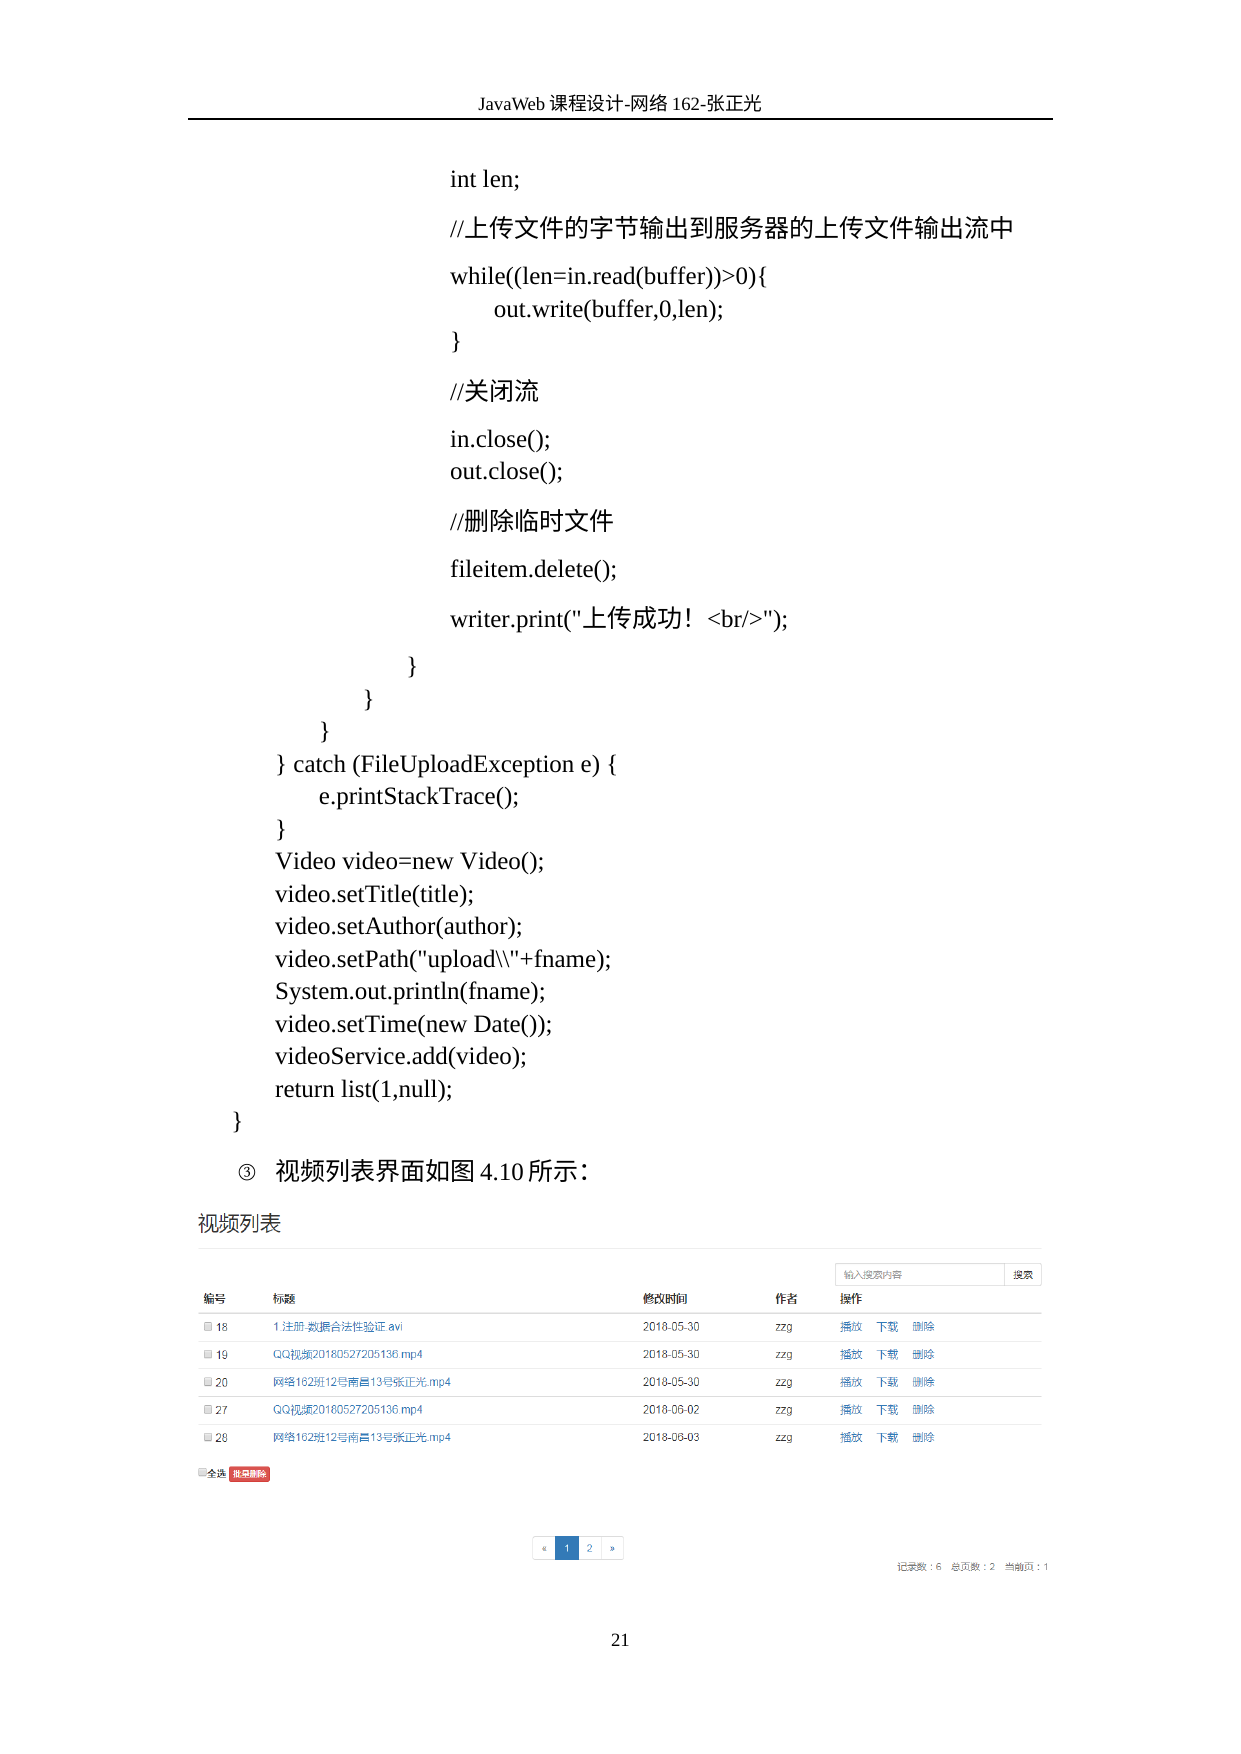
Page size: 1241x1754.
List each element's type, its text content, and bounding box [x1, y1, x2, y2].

text video.setAuthor(author); [187, 909, 1053, 942]
text } [187, 649, 1053, 682]
picture [187, 1202, 1053, 1576]
text //关闭流 [187, 357, 1053, 422]
text } [187, 812, 1053, 844]
text while((len=in.read(buffer))>0){ [187, 259, 1053, 292]
text //删除临时文件 [187, 487, 1053, 552]
text fileitem.delete(); [187, 552, 1053, 584]
text videoService.add(video); [187, 1039, 1053, 1072]
list 视频列表界面如图4.10所示： [237, 1137, 1053, 1202]
text out.close(); [187, 454, 1053, 487]
text } catch (FileUploadException e) { [187, 747, 1053, 779]
text out.write(buffer,0,len); [187, 292, 1053, 324]
text video.setTitle(title); [187, 877, 1053, 909]
text video.setTime(new Date()); [187, 1007, 1053, 1039]
text video.setPath("upload\\"+fname); [187, 942, 1053, 974]
text in.close(); [187, 422, 1053, 454]
text } [187, 682, 1053, 714]
text int len; [187, 162, 1053, 194]
text } [187, 324, 1053, 357]
text return list(1,null); [187, 1072, 1053, 1104]
text writer.print("上传成功！<br/>"); [187, 584, 1053, 649]
text } [187, 714, 1053, 747]
text Video video=new Video(); [187, 844, 1053, 877]
text System.out.println(fname); [187, 974, 1053, 1007]
text e.printStackTrace(); [187, 779, 1053, 812]
text //上传文件的字节输出到服务器的上传文件输出流中 [187, 194, 1053, 259]
text } [187, 1104, 1053, 1137]
